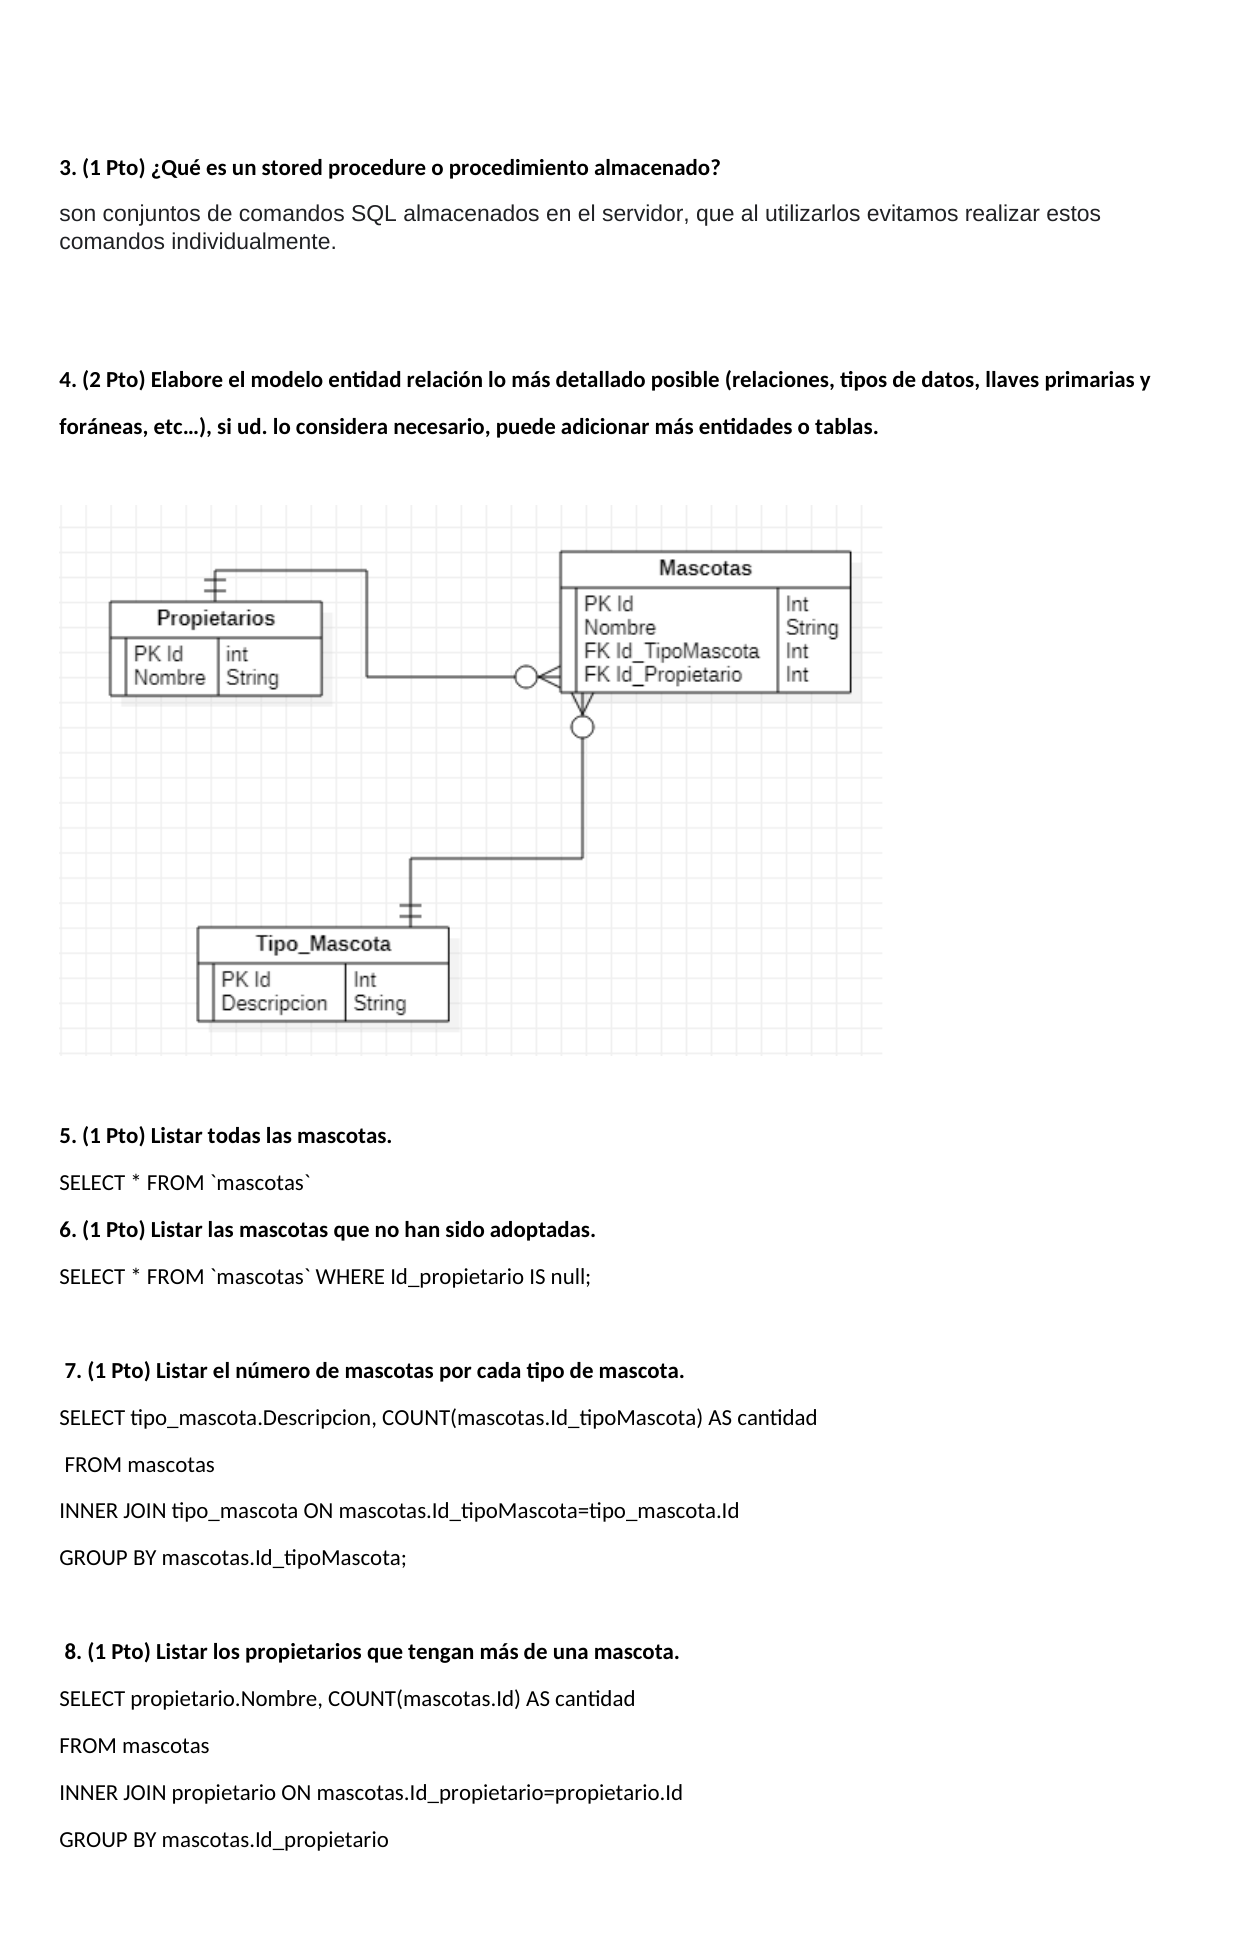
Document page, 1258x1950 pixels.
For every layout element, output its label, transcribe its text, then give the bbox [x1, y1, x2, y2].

text 7. (1 Pto) Listar el número de mascotas por cada tipo de mascota. [59, 1356, 1198, 1384]
text 8. (1 Pto) Listar los propietarios que tengan más de una mascota. [59, 1637, 1198, 1665]
text SELECT * FROM `mascotas` WHERE Id_propietario IS null; [59, 1262, 1198, 1290]
text SELECT * FROM `mascotas` [59, 1168, 1198, 1196]
text GROUP BY mascotas.Id_propietario [59, 1825, 1198, 1853]
text INNER JOIN tipo_mascota ON mascotas.Id_tipoMascota=tipo_mascota.Id [59, 1497, 1198, 1524]
text FROM mascotas [59, 1450, 1198, 1478]
text 3. (1 Pto) ¿Qué es un stored procedure o procedimiento almacenado? [59, 153, 1198, 181]
text FROM mascotas [59, 1731, 1198, 1759]
text 4. (2 Pto) Elabore el modelo entidad relación lo más detallado posible (relaciones, tipos de datos, llaves primarias y [59, 365, 1198, 393]
text 5. (1 Pto) Listar todas las mascotas. [59, 1122, 1198, 1149]
picture [59, 505, 883, 1056]
text GROUP BY mascotas.Id_tipoMascota; [59, 1543, 1198, 1571]
text foráneas, etc…), si ud. lo considera necesario, puede adicionar más entidades o tablas. [59, 412, 1198, 440]
text SELECT propietario.Nombre, COUNT(mascotas.Id) AS cantidad [59, 1684, 1198, 1712]
text son conjuntos de comandos SQL almacenados en el servidor, que al utilizarlos evitamos realizar estos comandos individualmente. [59, 200, 1198, 254]
text 6. (1 Pto) Listar las mascotas que no han sido adoptadas. [59, 1215, 1198, 1243]
text INNER JOIN propietario ON mascotas.Id_propietario=propietario.Id [59, 1778, 1198, 1806]
text SELECT tipo_mascota.Descripcion, COUNT(mascotas.Id_tipoMascota) AS cantidad [59, 1403, 1198, 1431]
